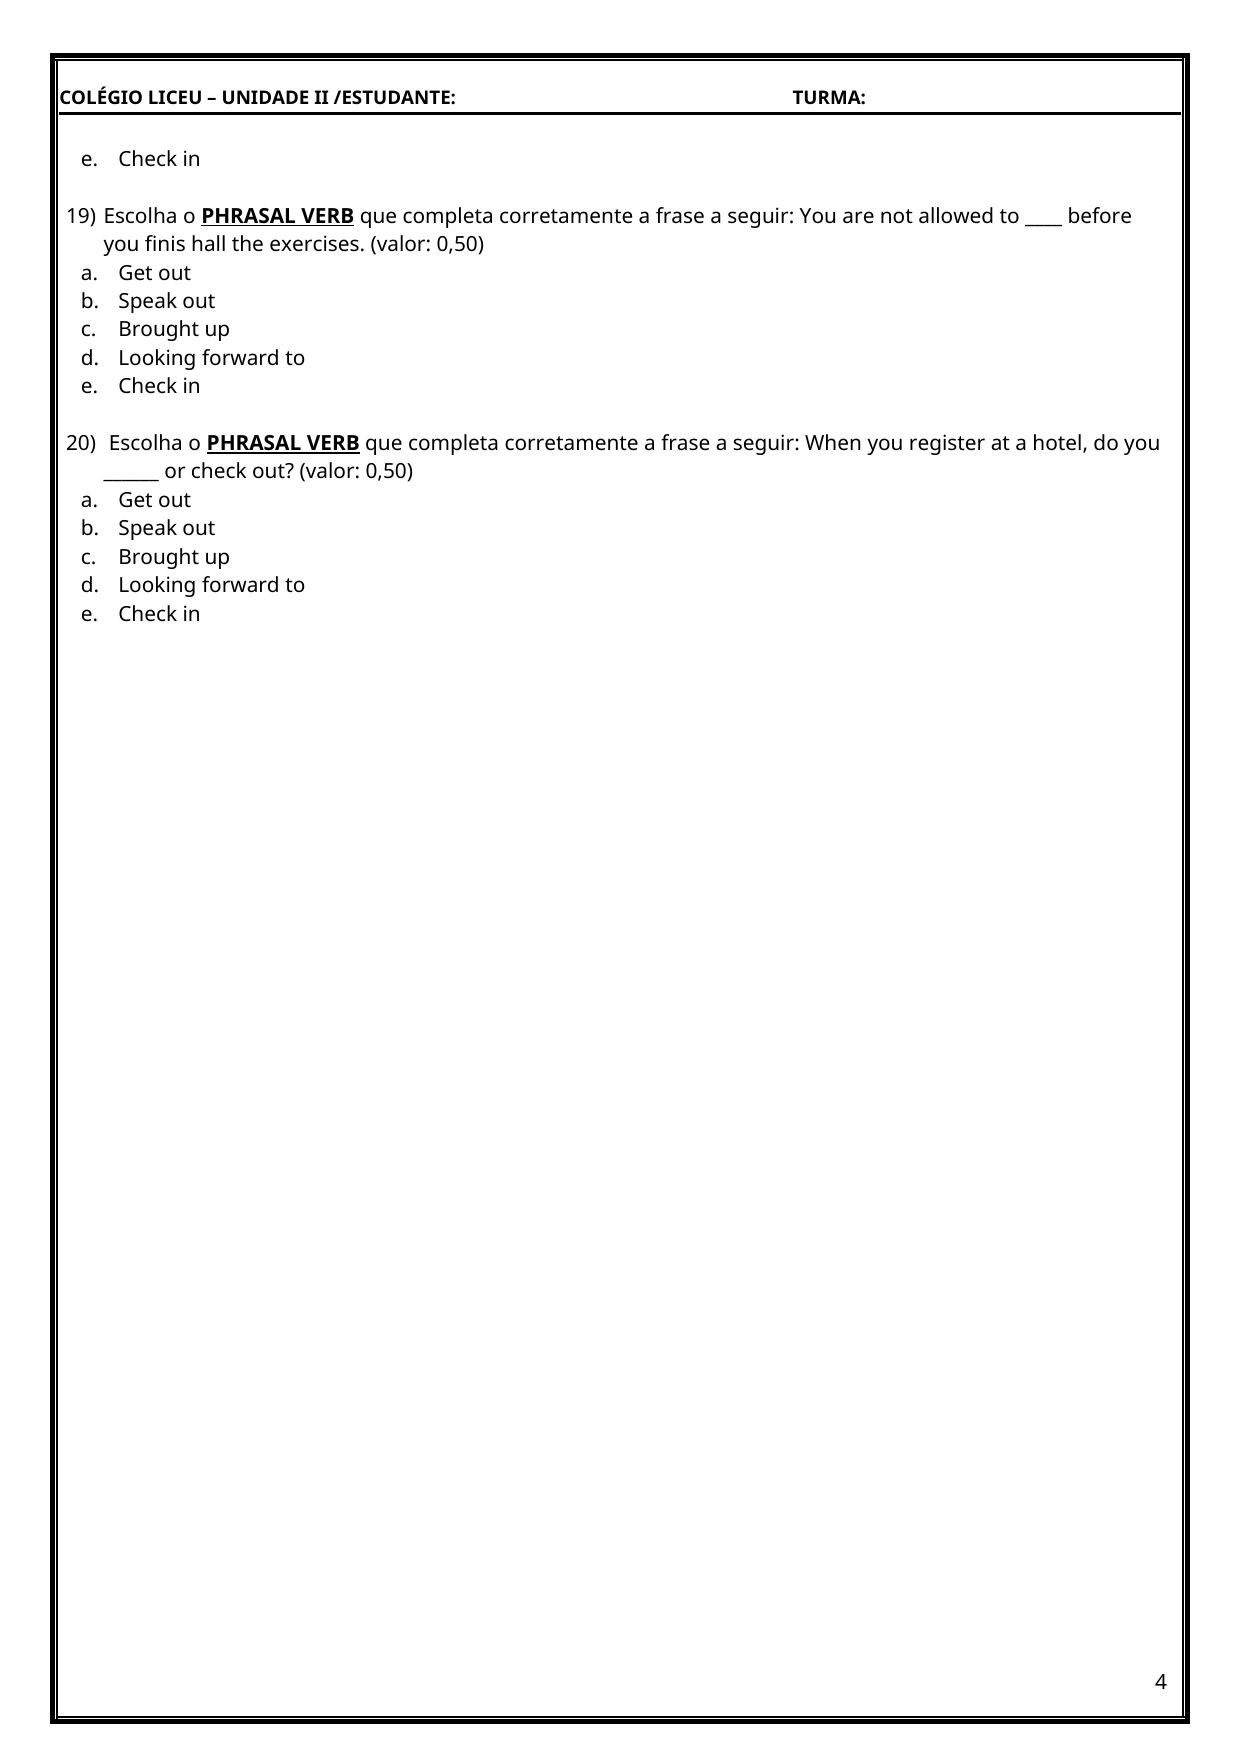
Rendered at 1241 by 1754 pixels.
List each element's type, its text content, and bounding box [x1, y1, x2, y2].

list Check in [81, 599, 1167, 627]
list Brought up [81, 542, 1167, 570]
list Get out [81, 485, 1167, 513]
list Brought up [81, 314, 1167, 343]
list Escolha o PHRASAL VERB que completa corretamente a frase a seguir: You are not allowed to ____ before you finis hall the exercises. (valor: 0,50) [66, 201, 1167, 258]
list Get out [81, 258, 1167, 286]
list Escolha o PHRASAL VERB que completa corretamente a frase a seguir: When you register at a hotel, do you ______ or check out? (valor: 0,50) [66, 428, 1167, 485]
list Looking forward to [81, 343, 1167, 371]
list Looking forward to [81, 570, 1167, 599]
list Check in [81, 371, 1167, 400]
list Speak out [81, 513, 1167, 542]
list Speak out [81, 286, 1167, 314]
list Check in [81, 144, 1167, 172]
